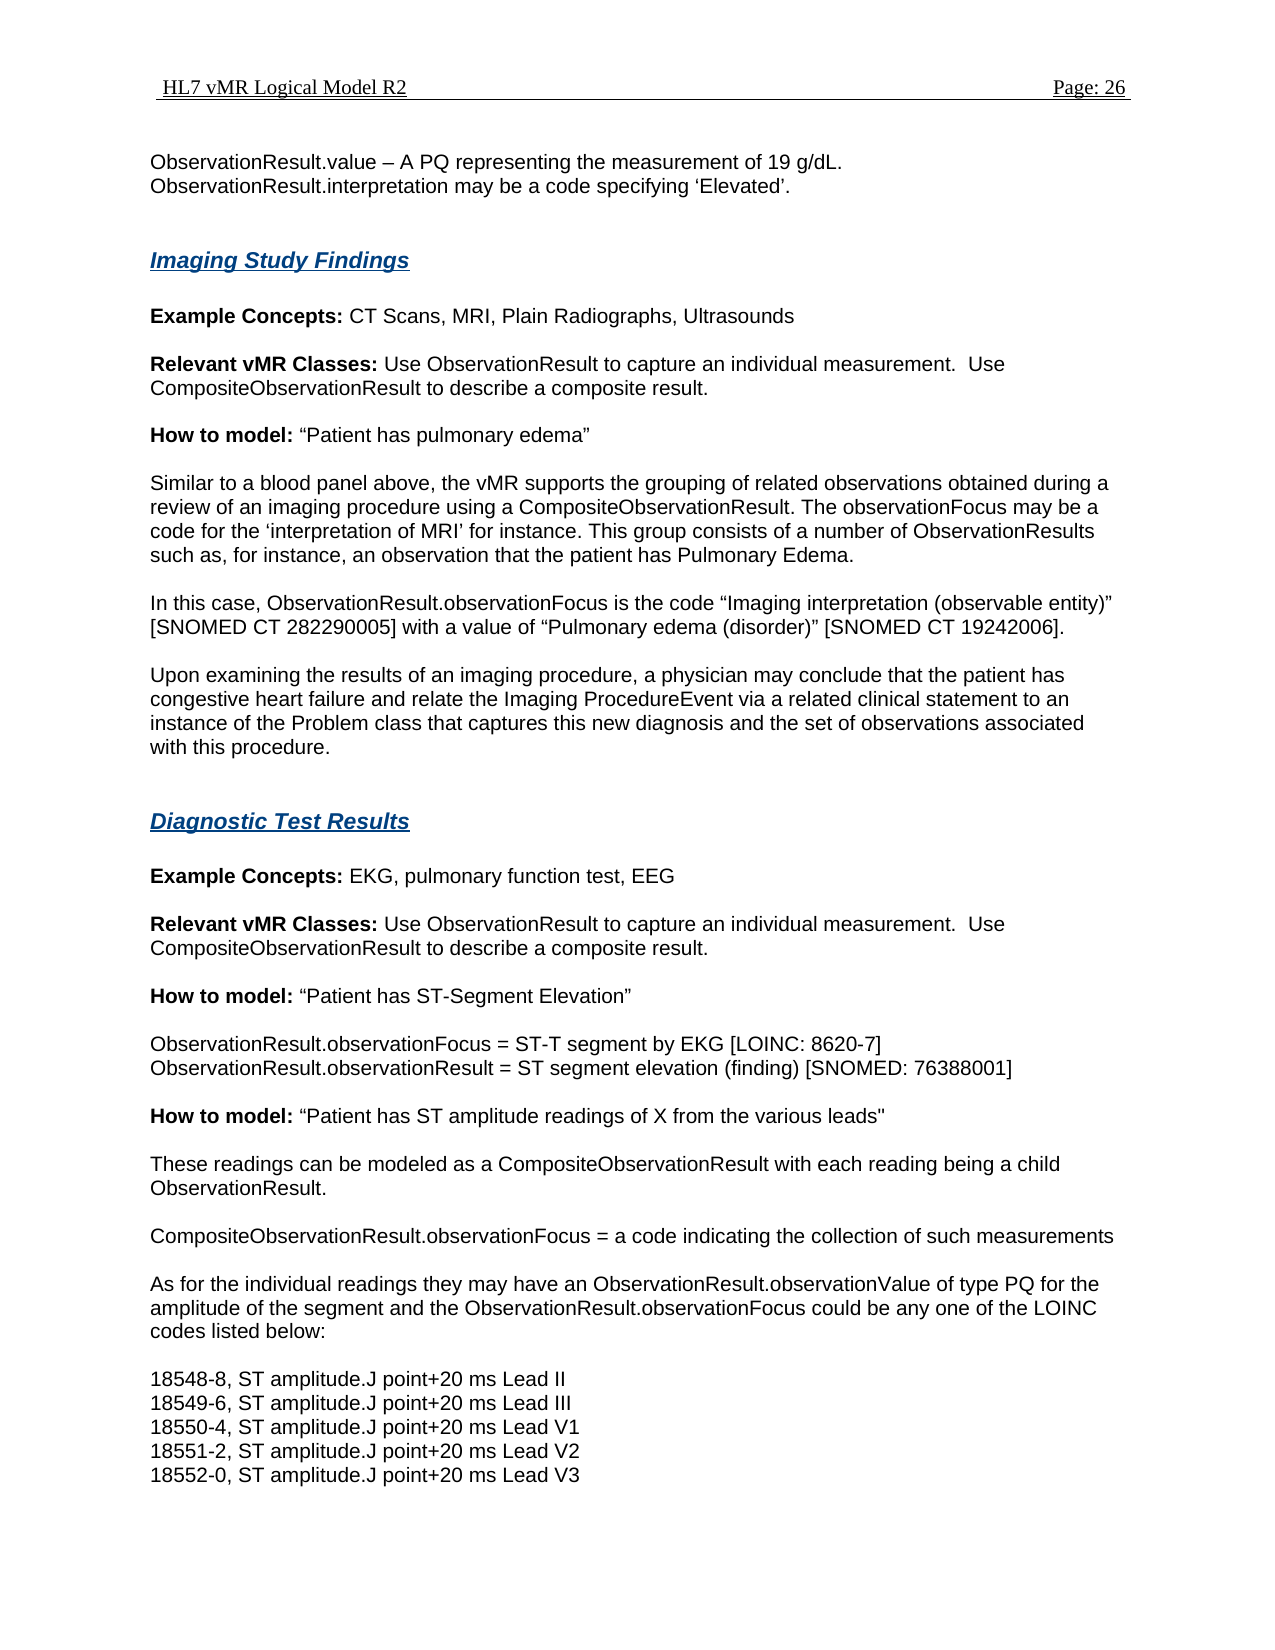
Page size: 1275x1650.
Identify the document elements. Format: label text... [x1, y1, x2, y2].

text How to model: “Patient has ST-Segment Elevation” [150, 984, 1125, 1008]
text CompositeObservationResult.observationFocus = a code indicating the collection of such measurements [150, 1223, 1125, 1247]
text ObservationResult.observationResult = ST segment elevation (finding) [SNOMED: 76388001] [150, 1056, 1125, 1080]
text Upon examining the results of an imaging procedure, a physician may conclude that the patient has congestive heart failure and relate the Imaging ProcedureEvent via a related clinical statement to an instance of the Problem class that captures this new diagnosis and the set of observations associated with this procedure. [150, 663, 1125, 759]
text Example Concepts: EKG, pulmonary function test, EEG [150, 840, 1125, 888]
text How to model: “Patient has ST amplitude readings of X from the various leads" [150, 1104, 1125, 1128]
text ObservationResult.observationFocus = ST-T segment by EKG [LOINC: 8620-7] [150, 1032, 1125, 1056]
text 18551-2, ST amplitude.J point+20 ms Lead V2 [150, 1439, 1125, 1463]
text 18548-8, ST amplitude.J point+20 ms Lead II [150, 1367, 1125, 1391]
text Similar to a blood panel above, the vMR supports the grouping of related observations obtained during a review of an imaging procedure using a CompositeObservationResult. The observationFocus may be a code for the ‘interpretation of MRI’ for instance. This group consists of a number of ObservationResults such as, for instance, an observation that the patient has Pulmonary Edema. [150, 471, 1125, 567]
text How to model: “Patient has pulmonary edema” [150, 423, 1125, 447]
text Relevant vMR Classes: Use ObservationResult to capture an individual measurement. Use CompositeObservationResult to describe a composite result. [150, 912, 1125, 960]
text 18550-4, ST amplitude.J point+20 ms Lead V1 [150, 1415, 1125, 1439]
subtitle Diagnostic Test Results [150, 808, 1125, 834]
text As for the individual readings they may have an ObservationResult.observationValue of type PQ for the amplitude of the segment and the ObservationResult.observationFocus could be any one of the LOINC codes listed below: [150, 1271, 1125, 1343]
text Example Concepts: CT Scans, MRI, Plain Radiographs, Ultrasounds [150, 279, 1125, 327]
text These readings can be modeled as a CompositeObservationResult with each reading being a child ObservationResult. [150, 1152, 1125, 1199]
text ObservationResult.interpretation may be a code specifying ‘Elevated’. [150, 174, 1125, 198]
text Relevant vMR Classes: Use ObservationResult to capture an individual measurement. Use CompositeObservationResult to describe a composite result. [150, 351, 1125, 399]
text In this case, ObservationResult.observationFocus is the code “Imaging interpretation (observable entity)” [SNOMED CT 282290005] with a value of “Pulmonary edema (disorder)” [SNOMED CT 19242006]. [150, 591, 1125, 639]
text 18549-6, ST amplitude.J point+20 ms Lead III [150, 1391, 1125, 1415]
subtitle Imaging Study Findings [150, 247, 1125, 273]
text ObservationResult.value – A PQ representing the measurement of 19 g/dL. [150, 150, 1125, 174]
text 18552-0, ST amplitude.J point+20 ms Lead V3 [150, 1463, 1125, 1487]
